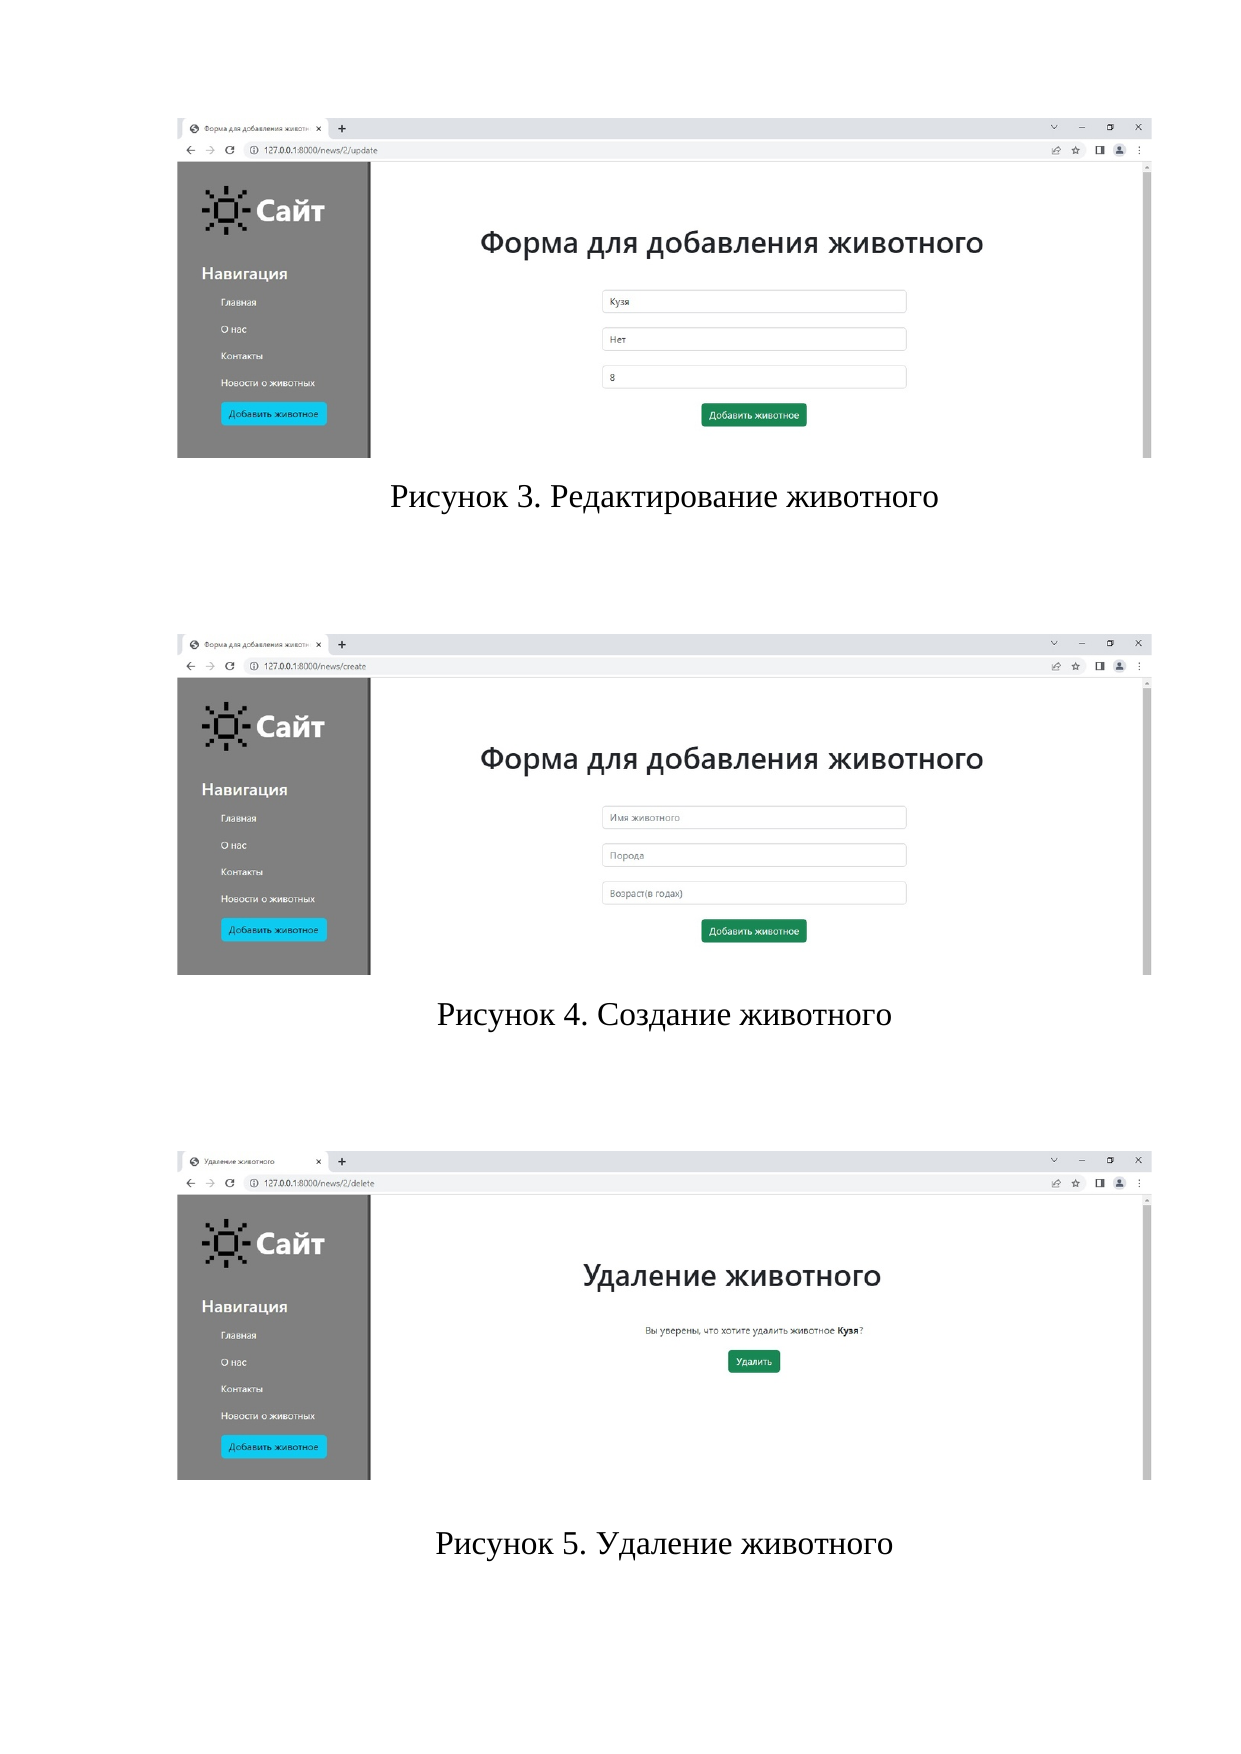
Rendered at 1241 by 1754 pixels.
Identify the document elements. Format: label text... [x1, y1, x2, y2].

picture [177, 634, 1152, 975]
text Рисунок 5. Удаление животного [177, 1523, 1152, 1561]
picture [177, 118, 1152, 458]
picture [177, 1151, 1152, 1480]
text Рисунок 4. Создание животного [177, 975, 1152, 1032]
text Рисунок 3. Редактирование животного [177, 458, 1152, 515]
